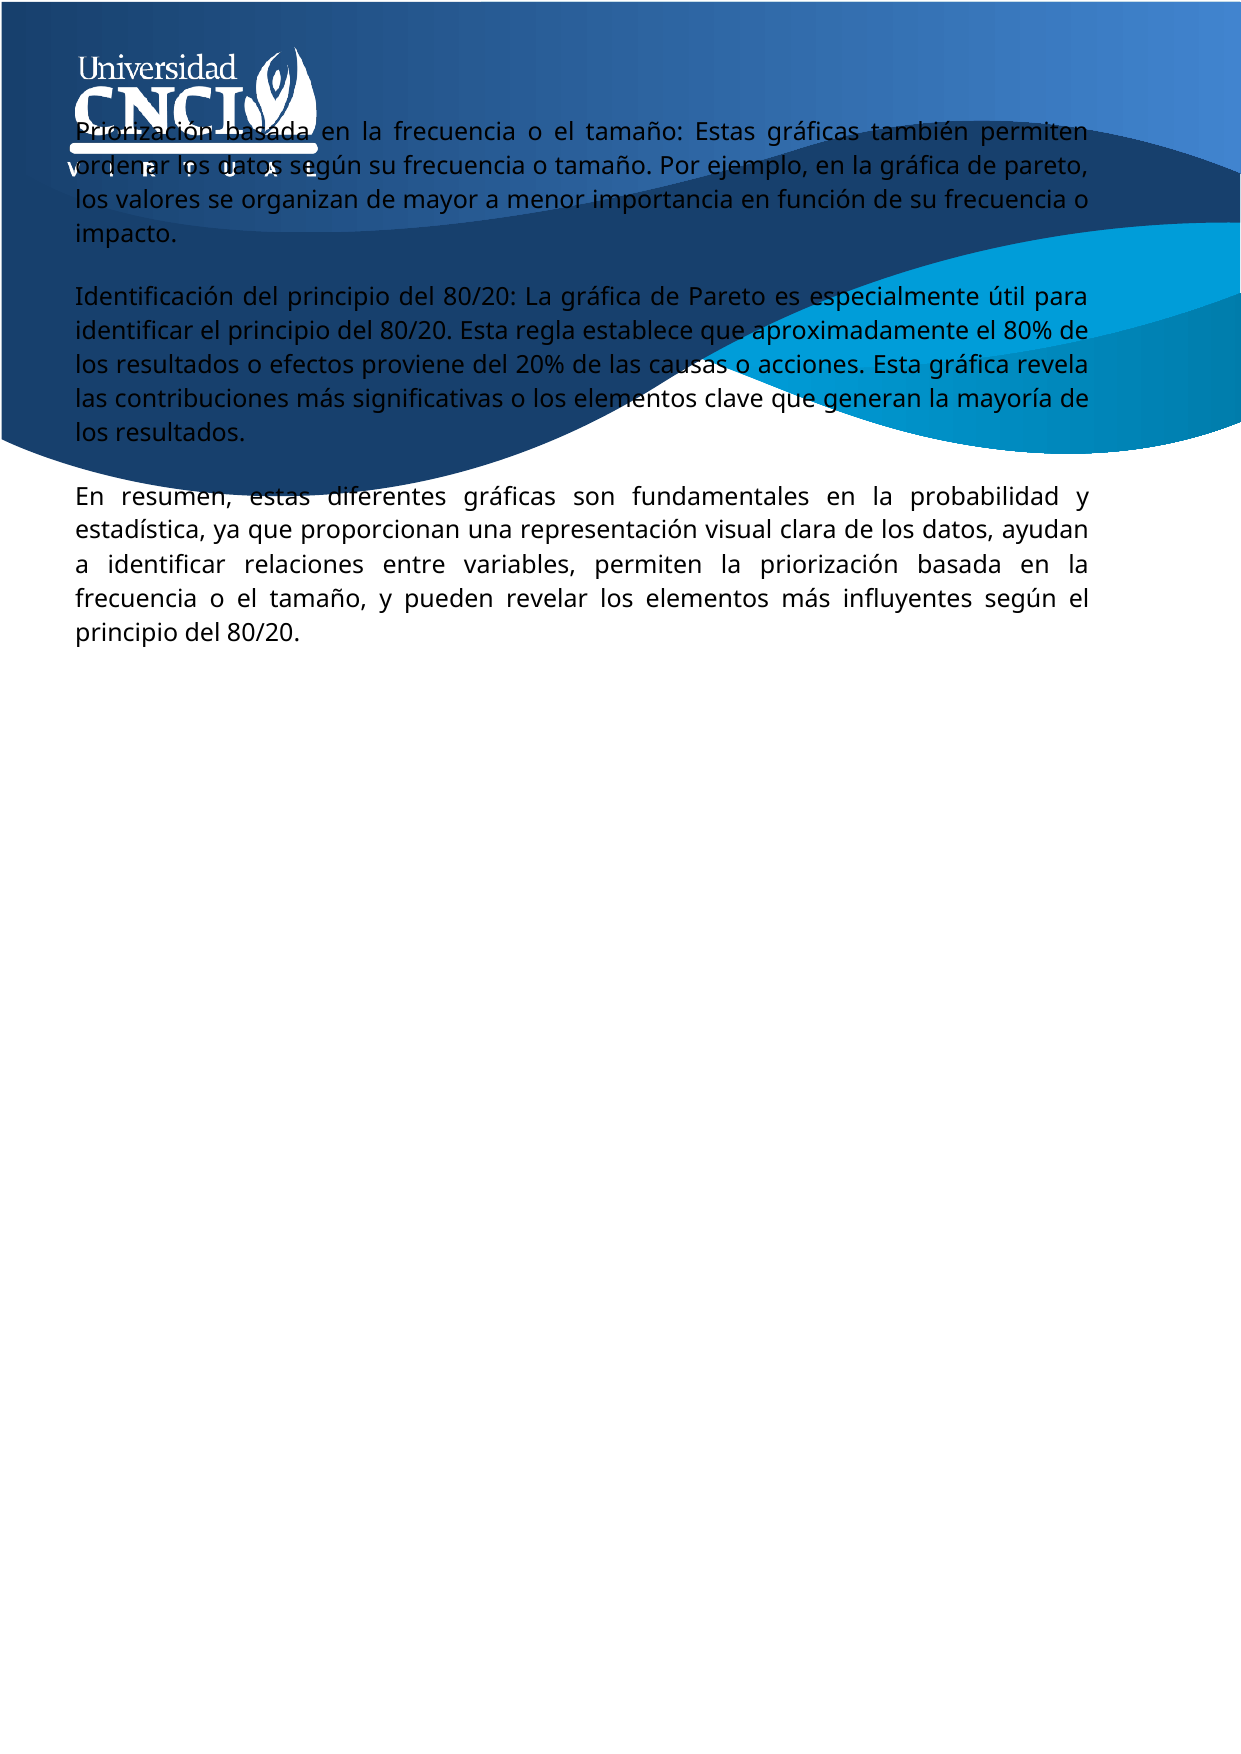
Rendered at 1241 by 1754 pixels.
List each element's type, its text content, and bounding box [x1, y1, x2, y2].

text Identificación del principio del 80/20: La gráfica de Pareto es especialmente útil para identificar el principio del 80/20. Esta regla establece que aproximadamente el 80% de los resultados o efectos proviene del 20% de las causas o acciones. Esta gráfica revela las contribuciones más significativas o los elementos clave que generan la mayoría de los resultados. [75, 279, 1090, 449]
text En resumen, estas diferentes gráficas son fundamentales en la probabilidad y estadística, ya que proporcionan una representación visual clara de los datos, ayudan a identificar relaciones entre variables, permiten la priorización basada en la frecuencia o el tamaño, y pueden revelar los elementos más influyentes según el principio del 80/20. [75, 478, 1090, 648]
picture [38, 26, 348, 215]
text Priorización basada en la frecuencia o el tamaño: Estas gráficas también permiten ordenar los datos según su frecuencia o tamaño. Por ejemplo, en la gráfica de pareto, los valores se organizan de mayor a menor importancia en función de su frecuencia o impacto. [75, 113, 1090, 249]
